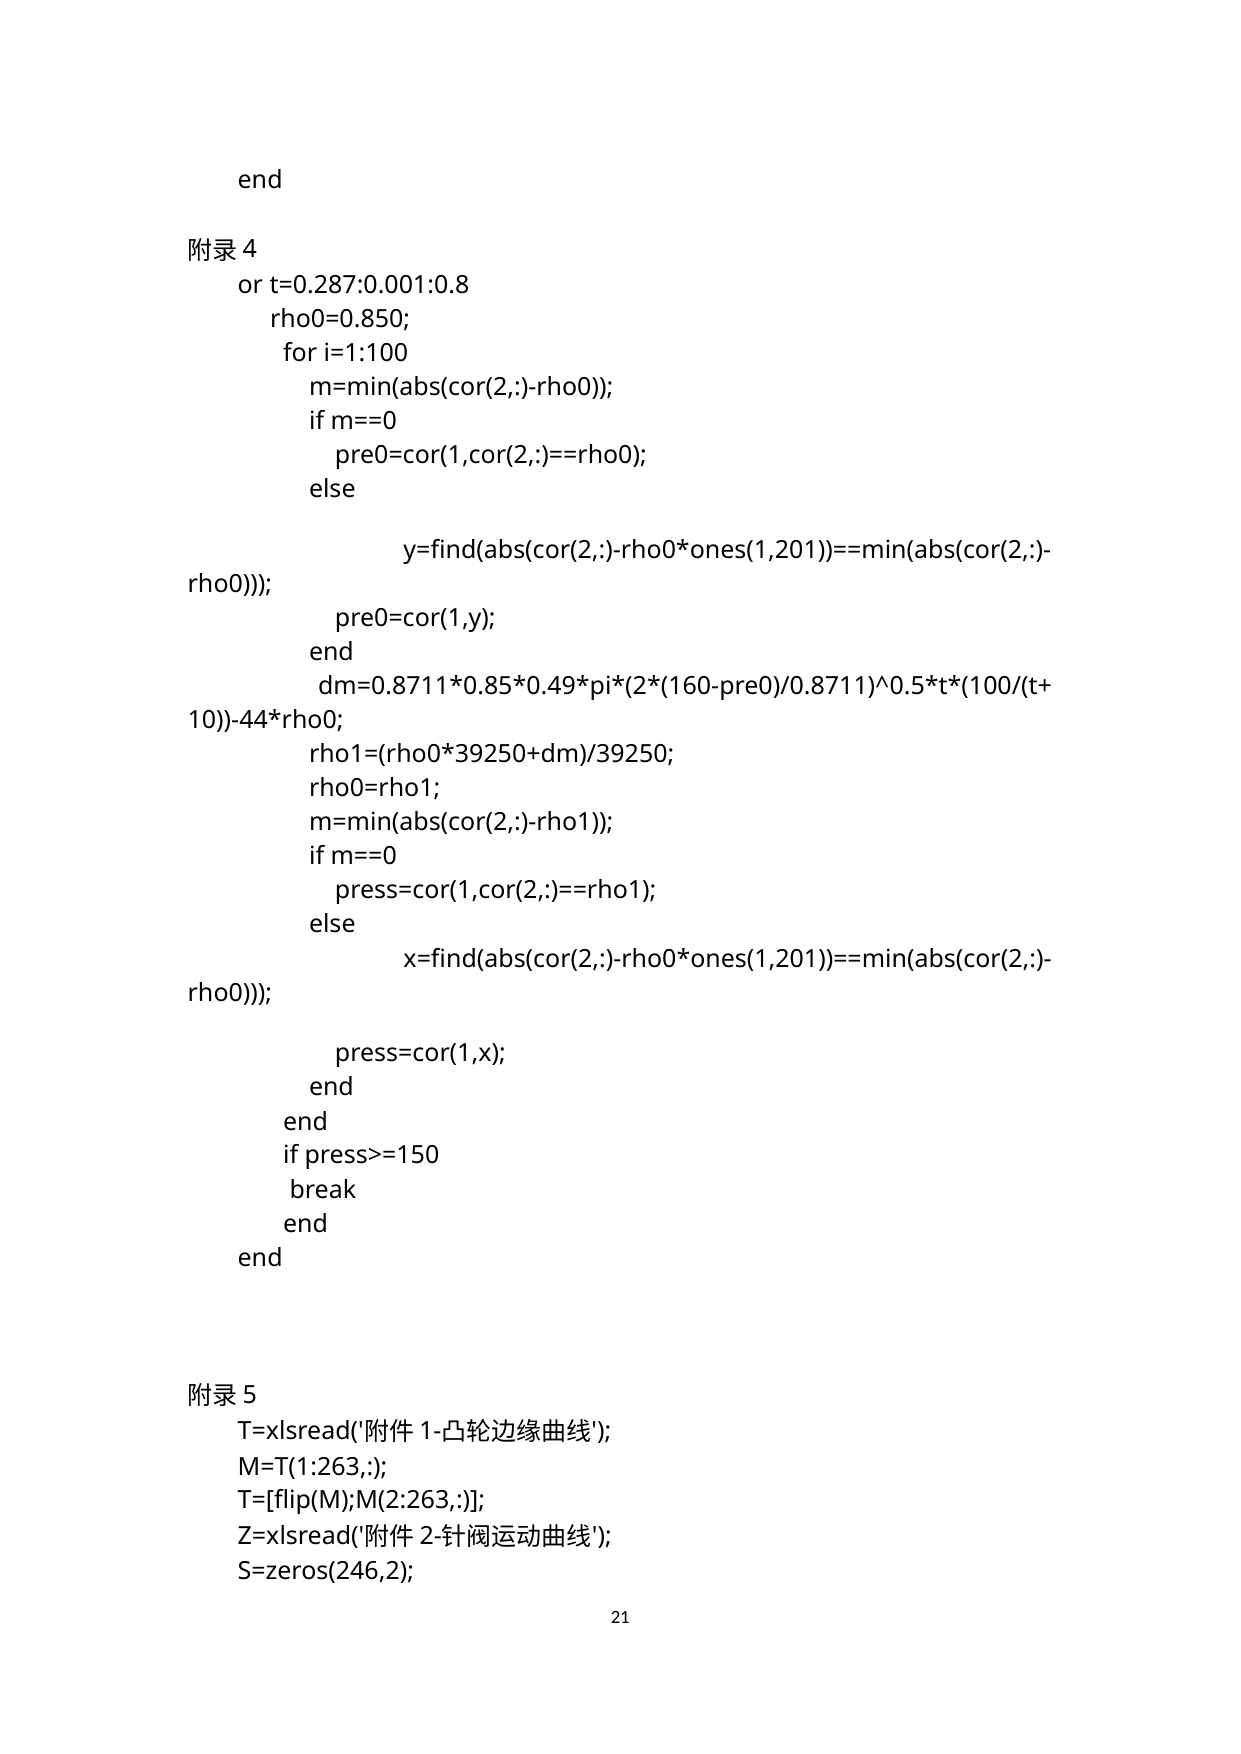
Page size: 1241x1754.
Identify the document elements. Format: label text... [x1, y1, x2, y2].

text y=find(abs(cor(2,:)-rho0*ones(1,201))==min(abs(cor(2,:)-rho0))); [187, 531, 1053, 599]
text T=xlsread('附件1-凸轮边缘曲线'); [187, 1412, 1053, 1448]
text or t=0.287:0.001:0.8 [187, 266, 1053, 300]
text dm=0.8711*0.85*0.49*pi*(2*(160-pre0)/0.8711)^0.5*t*(100/(t+10))-44*rho0; [187, 668, 1053, 736]
text end [187, 634, 1053, 668]
text rho1=(rho0*39250+dm)/39250; [187, 736, 1053, 770]
text S=zeros(246,2); [187, 1552, 1053, 1587]
text M=T(1:263,:); [187, 1448, 1053, 1482]
text if press>=150 [187, 1137, 1053, 1171]
text 附录4 [187, 230, 1053, 266]
text press=cor(1,x); [187, 1035, 1053, 1069]
text end [187, 1069, 1053, 1103]
text Z=xlsread('附件2-针阀运动曲线'); [187, 1516, 1053, 1552]
text 附录5 [187, 1376, 1053, 1412]
text if m==0 [187, 838, 1053, 872]
text end [187, 1239, 1053, 1273]
text pre0=cor(1,y); [187, 599, 1053, 634]
text x=find(abs(cor(2,:)-rho0*ones(1,201))==min(abs(cor(2,:)-rho0))); [187, 940, 1053, 1008]
text else [187, 906, 1053, 940]
text else [187, 471, 1053, 505]
text end [187, 1205, 1053, 1239]
text T=[flip(M);M(2:263,:)]; [187, 1482, 1053, 1516]
text for i=1:100 [187, 334, 1053, 368]
text if m==0 [187, 403, 1053, 437]
text end [187, 1103, 1053, 1137]
text pre0=cor(1,cor(2,:)==rho0); [187, 437, 1053, 471]
text break [187, 1171, 1053, 1205]
text rho0=0.850; [187, 300, 1053, 334]
text press=cor(1,cor(2,:)==rho1); [187, 872, 1053, 906]
text m=min(abs(cor(2,:)-rho1)); [187, 804, 1053, 838]
text end [187, 162, 1053, 196]
text rho0=rho1; [187, 770, 1053, 804]
text m=min(abs(cor(2,:)-rho0)); [187, 368, 1053, 403]
